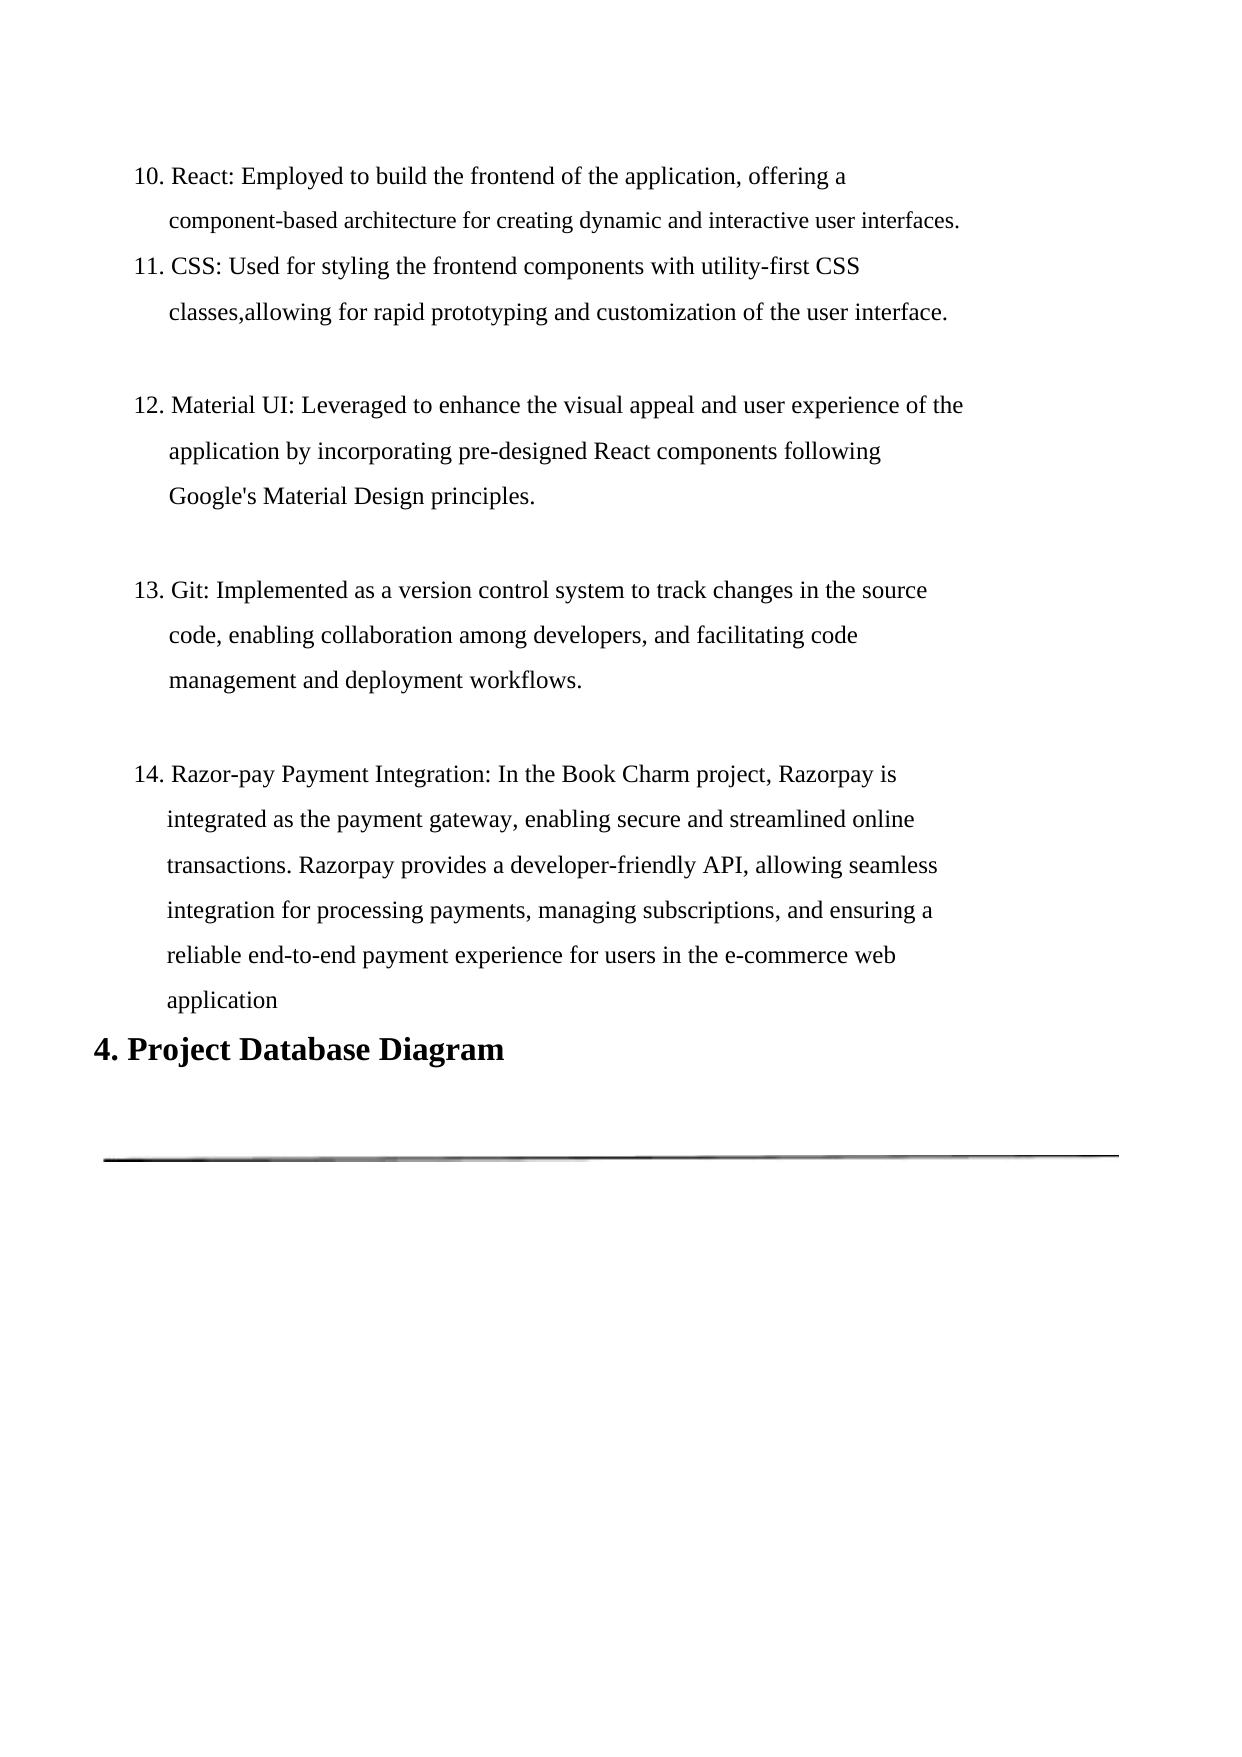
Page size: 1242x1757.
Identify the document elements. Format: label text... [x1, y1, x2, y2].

picture [103, 1155, 1119, 1162]
text ‭11. CSS: Used for styling the frontend components with utility-first CSS‬ [133, 251, 1092, 280]
text 12‭. Material UI: Leveraged to enhance the visual appeal and user experience of the‬ [133, 390, 1092, 419]
text 13‭. Git: Implemented as a version control system to track changes in the source‬ [133, 575, 1092, 604]
text Google's‭ Material Design principles.‬ [169, 481, 1092, 510]
text component‭-based architecture for creating dynamic and interactive user interfaces.‬ [169, 206, 1092, 233]
text classes,allowing‭ for rapid prototyping and customization of the user interface.‬ [169, 297, 1092, 325]
text reliable‭ end-to-end payment experience for users in the e-commerce web‬ application‬‭ [167, 940, 902, 1014]
text 10‭. React: Employed to build the frontend of the application, offering a‬ [133, 161, 1092, 190]
text integrated‭ as the payment gateway, enabling secure and streamlined online‬ [167, 804, 1092, 833]
text 4‭. Project Database Diagram‬ [94, 1029, 1092, 1068]
text 14‭. Razor-pay Payment Integration: In the Book Charm project, Razorpay is‬ [133, 759, 1092, 788]
text integration‭ for processing payments, managing subscriptions, and ensuring a‬ [167, 895, 1092, 924]
text application‭ by incorporating pre-designed React components following‬ [169, 436, 1092, 464]
text code,‭ enabling collaboration among developers, and facilitating code‬ [169, 620, 1092, 649]
text management‭ and deployment workflows.‬ [169, 665, 1092, 694]
text transactions‭. Razorpay provides a developer-friendly API, allowing seamless‬ [167, 850, 1092, 878]
